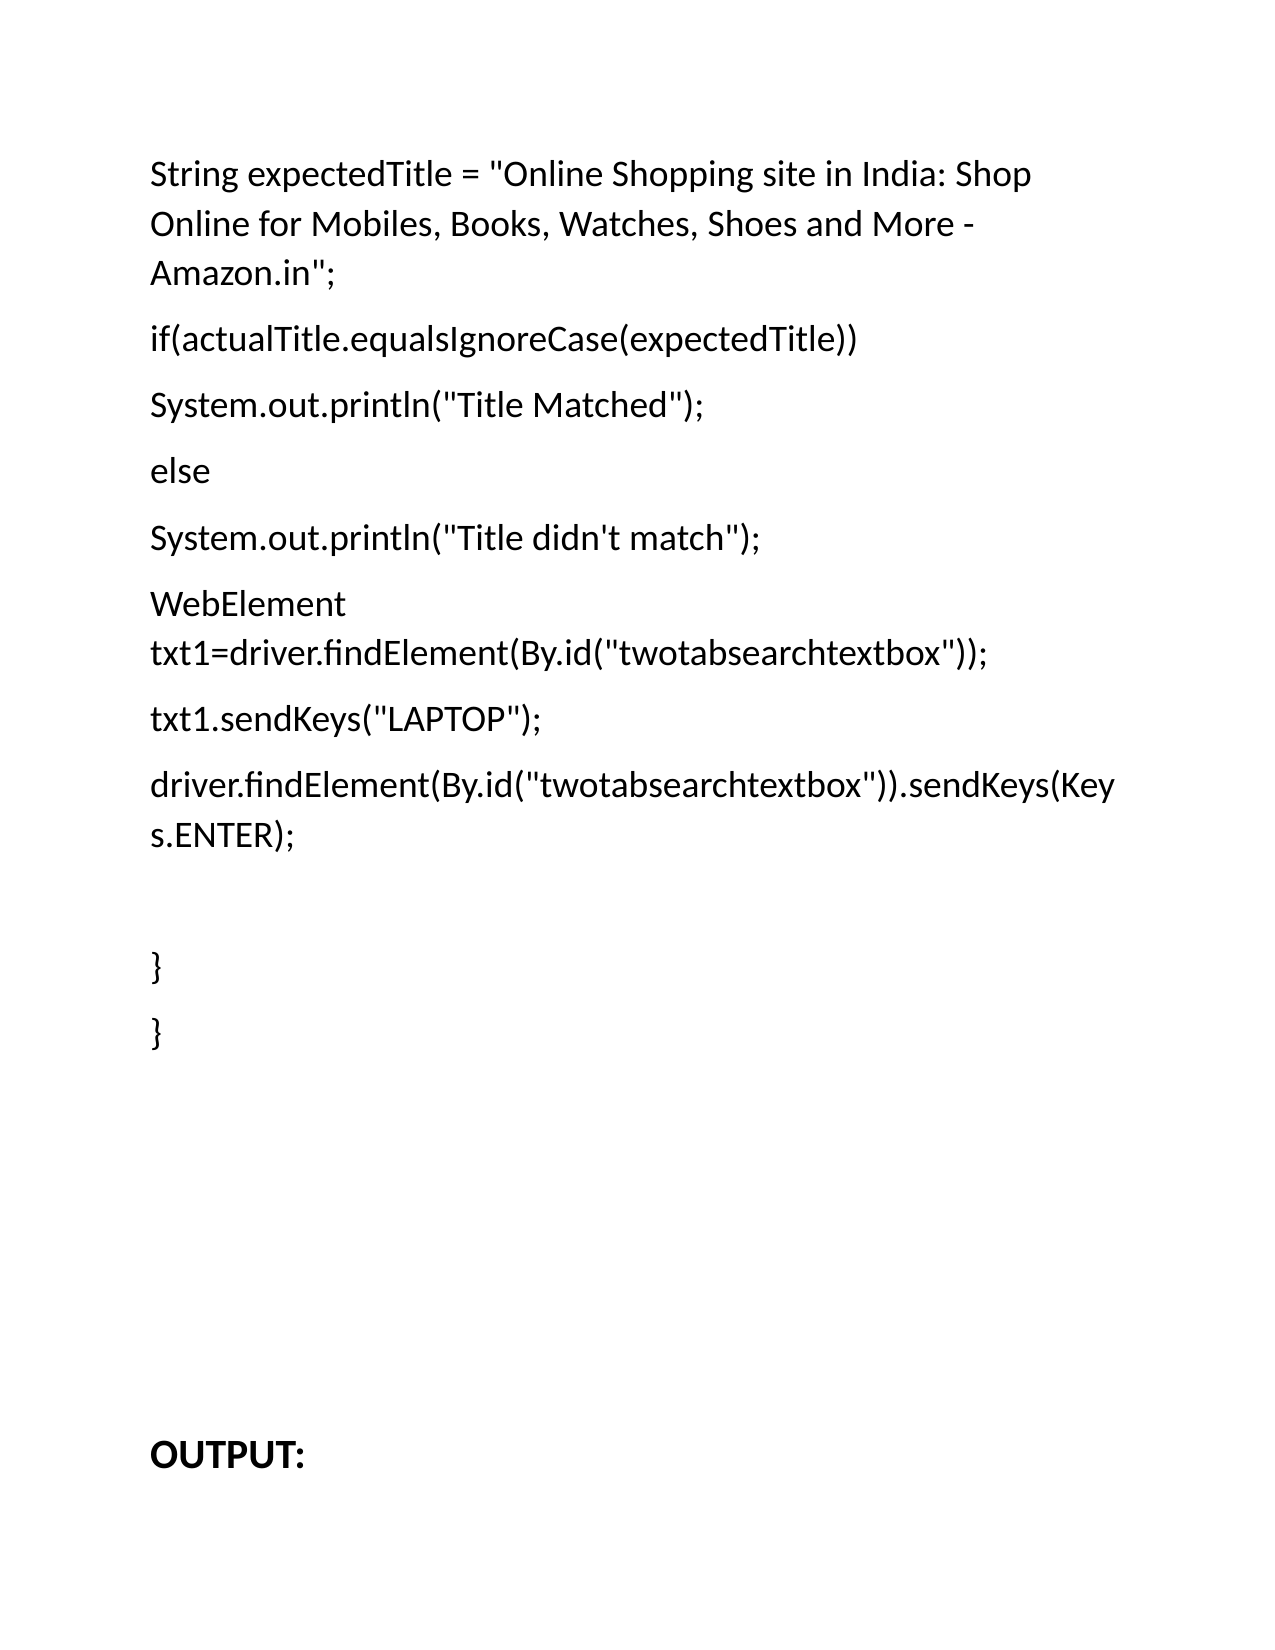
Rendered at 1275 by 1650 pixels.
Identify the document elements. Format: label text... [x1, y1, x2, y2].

text System.out.println("Title didn't match"); [150, 513, 1125, 559]
text if(actualTitle.equalsIgnoreCase(expectedTitle)) [150, 315, 1125, 361]
text txt1.sendKeys("LAPTOP"); [150, 695, 1125, 741]
text } [150, 1009, 1125, 1055]
text WebElement txt1=driver.findElement(By.id("twotabsearchtextbox")); [150, 580, 1125, 675]
text } [150, 943, 1125, 989]
text else [150, 447, 1125, 493]
text System.out.println("Title Matched"); [150, 381, 1125, 427]
text OUTPUT: [150, 1428, 1125, 1479]
text String expectedTitle = "Online Shopping site in India: Shop Online for Mobiles, Books, Watches, Shoes and More - Amazon.in"; [150, 150, 1125, 295]
text driver.findElement(By.id("twotabsearchtextbox")).sendKeys(Keys.ENTER); [150, 761, 1125, 857]
